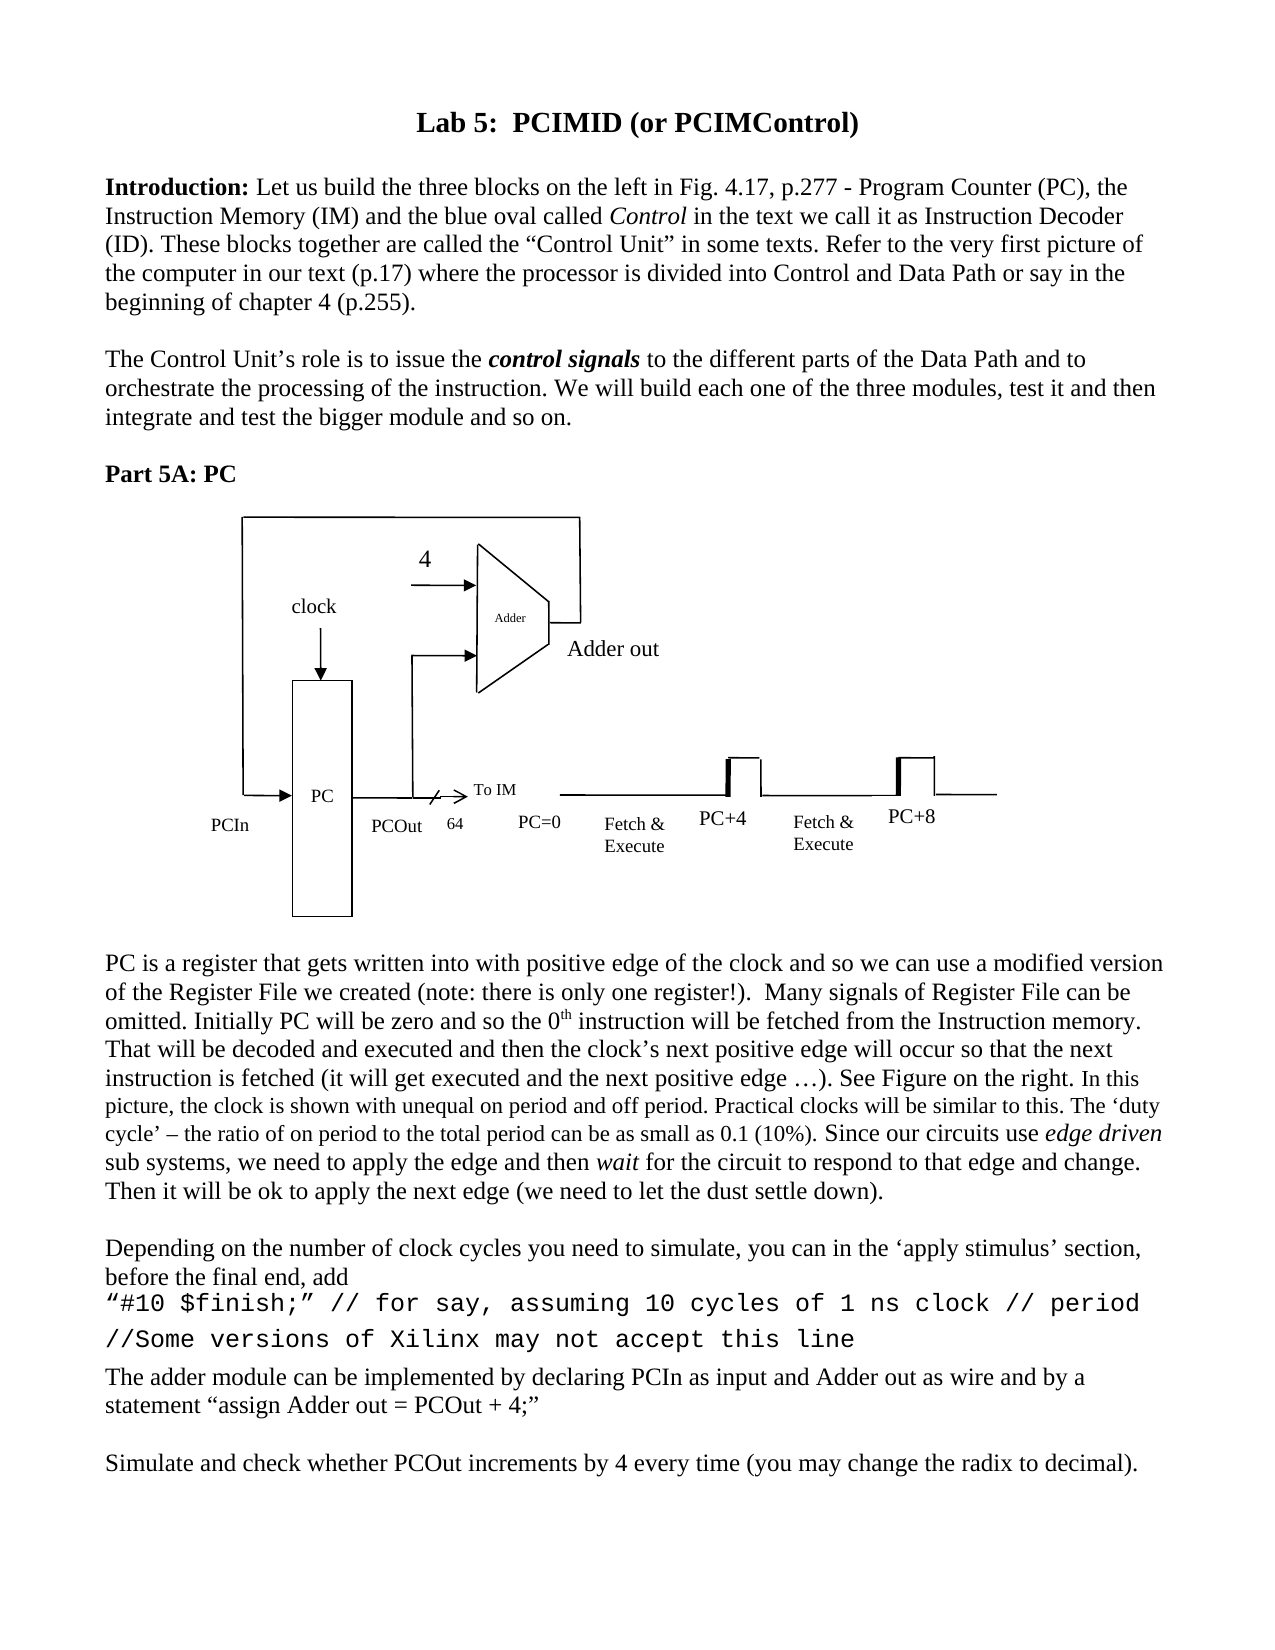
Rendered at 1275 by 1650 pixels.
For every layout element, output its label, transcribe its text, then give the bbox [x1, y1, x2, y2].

text The adder module can be implemented by declaring PCIn as input and Adder out as wire and by a statement “assign Adder out = PCOut + 4;” [105, 1362, 1170, 1419]
text Lab 5: PCIMID (or PCIMControl) [105, 105, 1170, 138]
text PC is a register that gets written into with positive edge of the clock and so we can use a modified version of the Register File we created (note: there is only one register!). Many signals of Register File can be omitted. Initially PC will be zero and so the 0th instruction will be fetched from the Instruction memory. That will be decoded and executed and then the clock’s next positive edge will occur so that the next instruction is fetched (it will get executed and the next positive edge …). See Figure on the right. In this picture, the clock is shown with unequal on period and off period. Practical clocks will be similar to this. The ‘duty cycle’ – the ratio of on period to the total period can be as small as 0.1 (10%). Since our circuits use edge driven sub systems, we need to apply the edge and then wait for the circuit to respond to that edge and change. Then it will be ok to apply the next edge (we need to let the dust settle down). [105, 948, 1170, 1205]
text Depending on the number of clock cycles you need to simulate, you can in the ‘apply stimulus’ section, before the final end, add [105, 1233, 1170, 1291]
text The Control Unit’s role is to issue the control signals to the different parts of the Data Path and to orchestrate the processing of the instruction. We will build each one of the three modules, test it and then integrate and test the bigger module and so on. [105, 344, 1170, 431]
text Part 5A: PC [105, 459, 1170, 488]
text //Some versions of Xilinx may not accept this line [105, 1326, 1170, 1355]
text “#10 $finish;” // for say, assuming 10 cycles of 1 ns clock // period [105, 1291, 1170, 1319]
text Introduction: Let us build the three blocks on the left in Fig. 4.17, p.277 - Program Counter (PC), the Instruction Memory (IM) and the blue oval called Control in the text we call it as Instruction Decoder (ID). These blocks together are called the “Control Unit” in some texts. Refer to the very first picture of the computer in our text (p.17) where the processor is divided into Control and Data Path or say in the beginning of chapter 4 (p.255). [105, 172, 1170, 316]
text Simulate and check whether PCOut increments by 4 every time (you may change the radix to decimal). [105, 1448, 1170, 1477]
